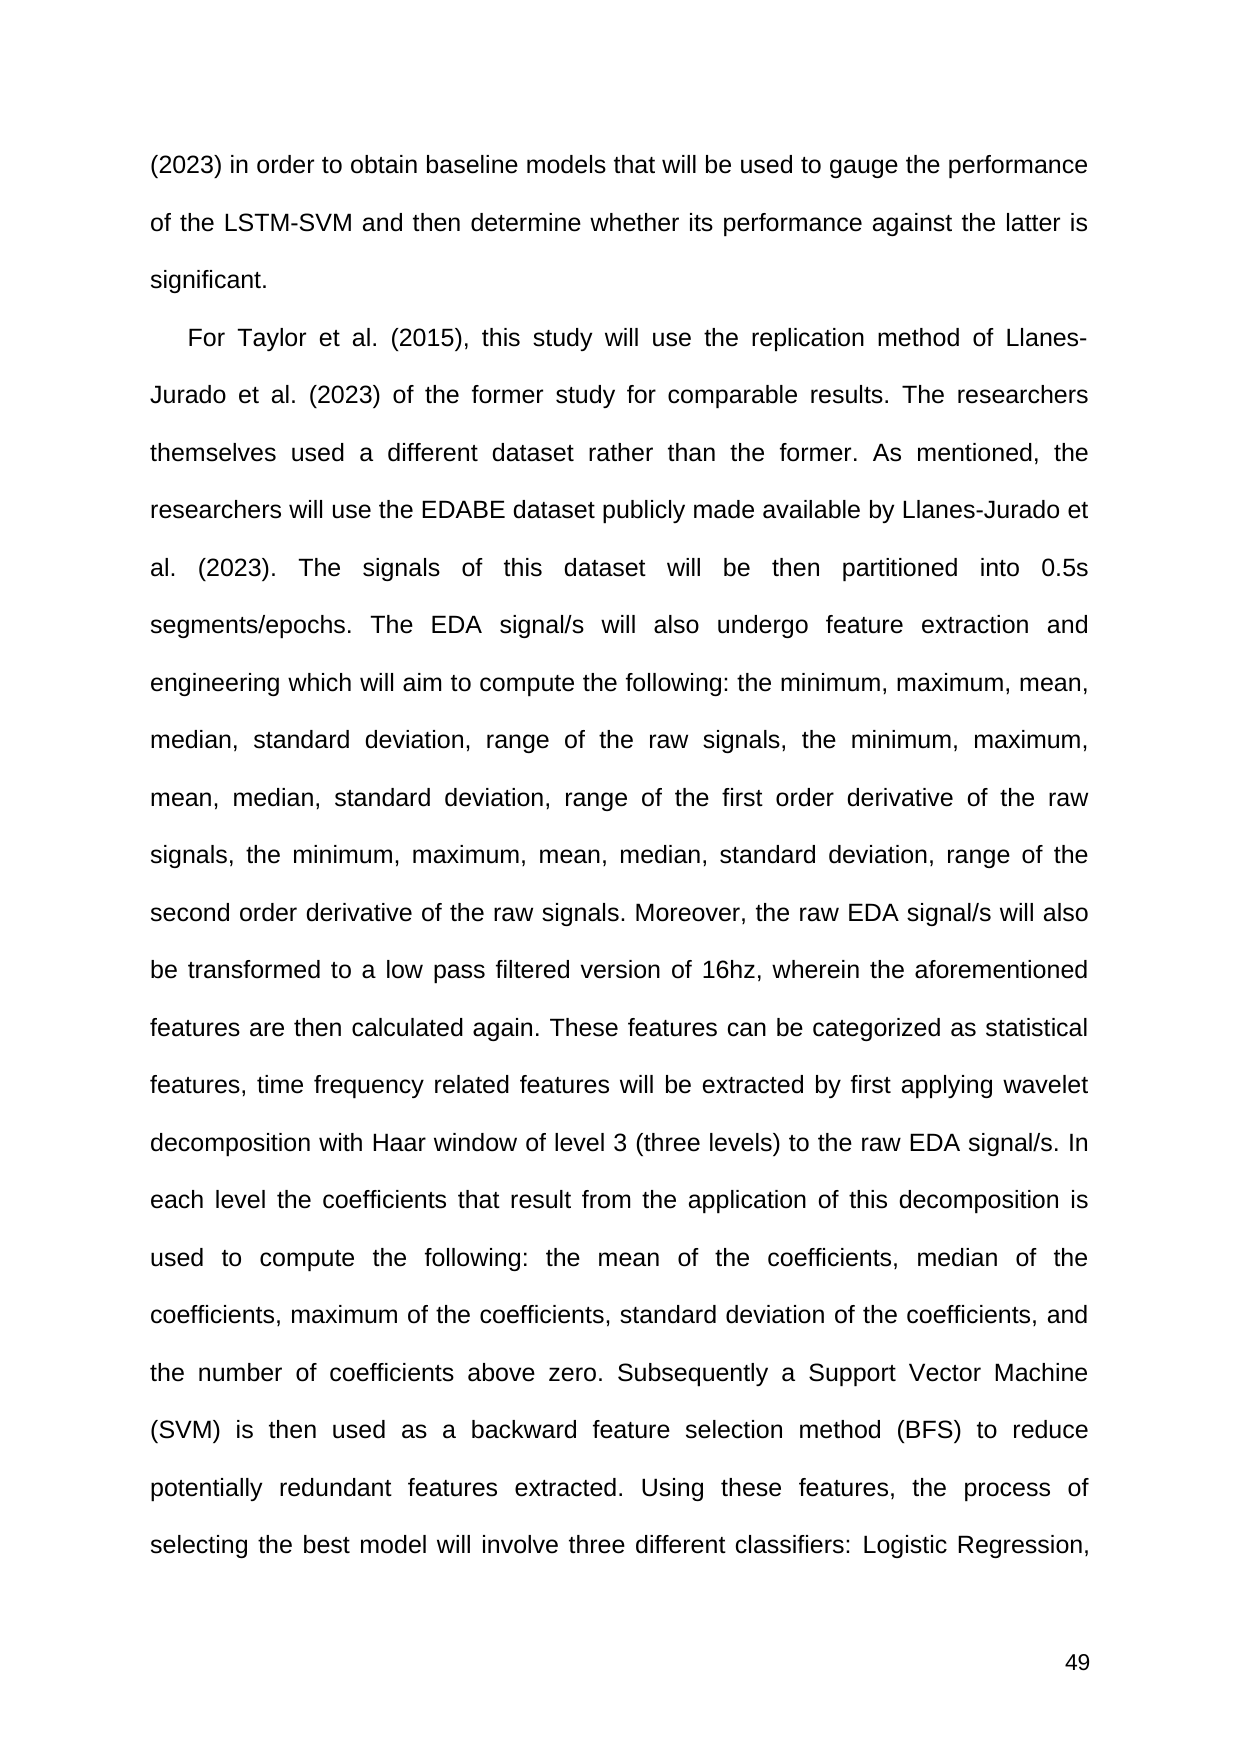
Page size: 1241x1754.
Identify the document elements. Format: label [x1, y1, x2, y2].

text [150, 322, 1090, 1559]
text [150, 150, 1090, 294]
